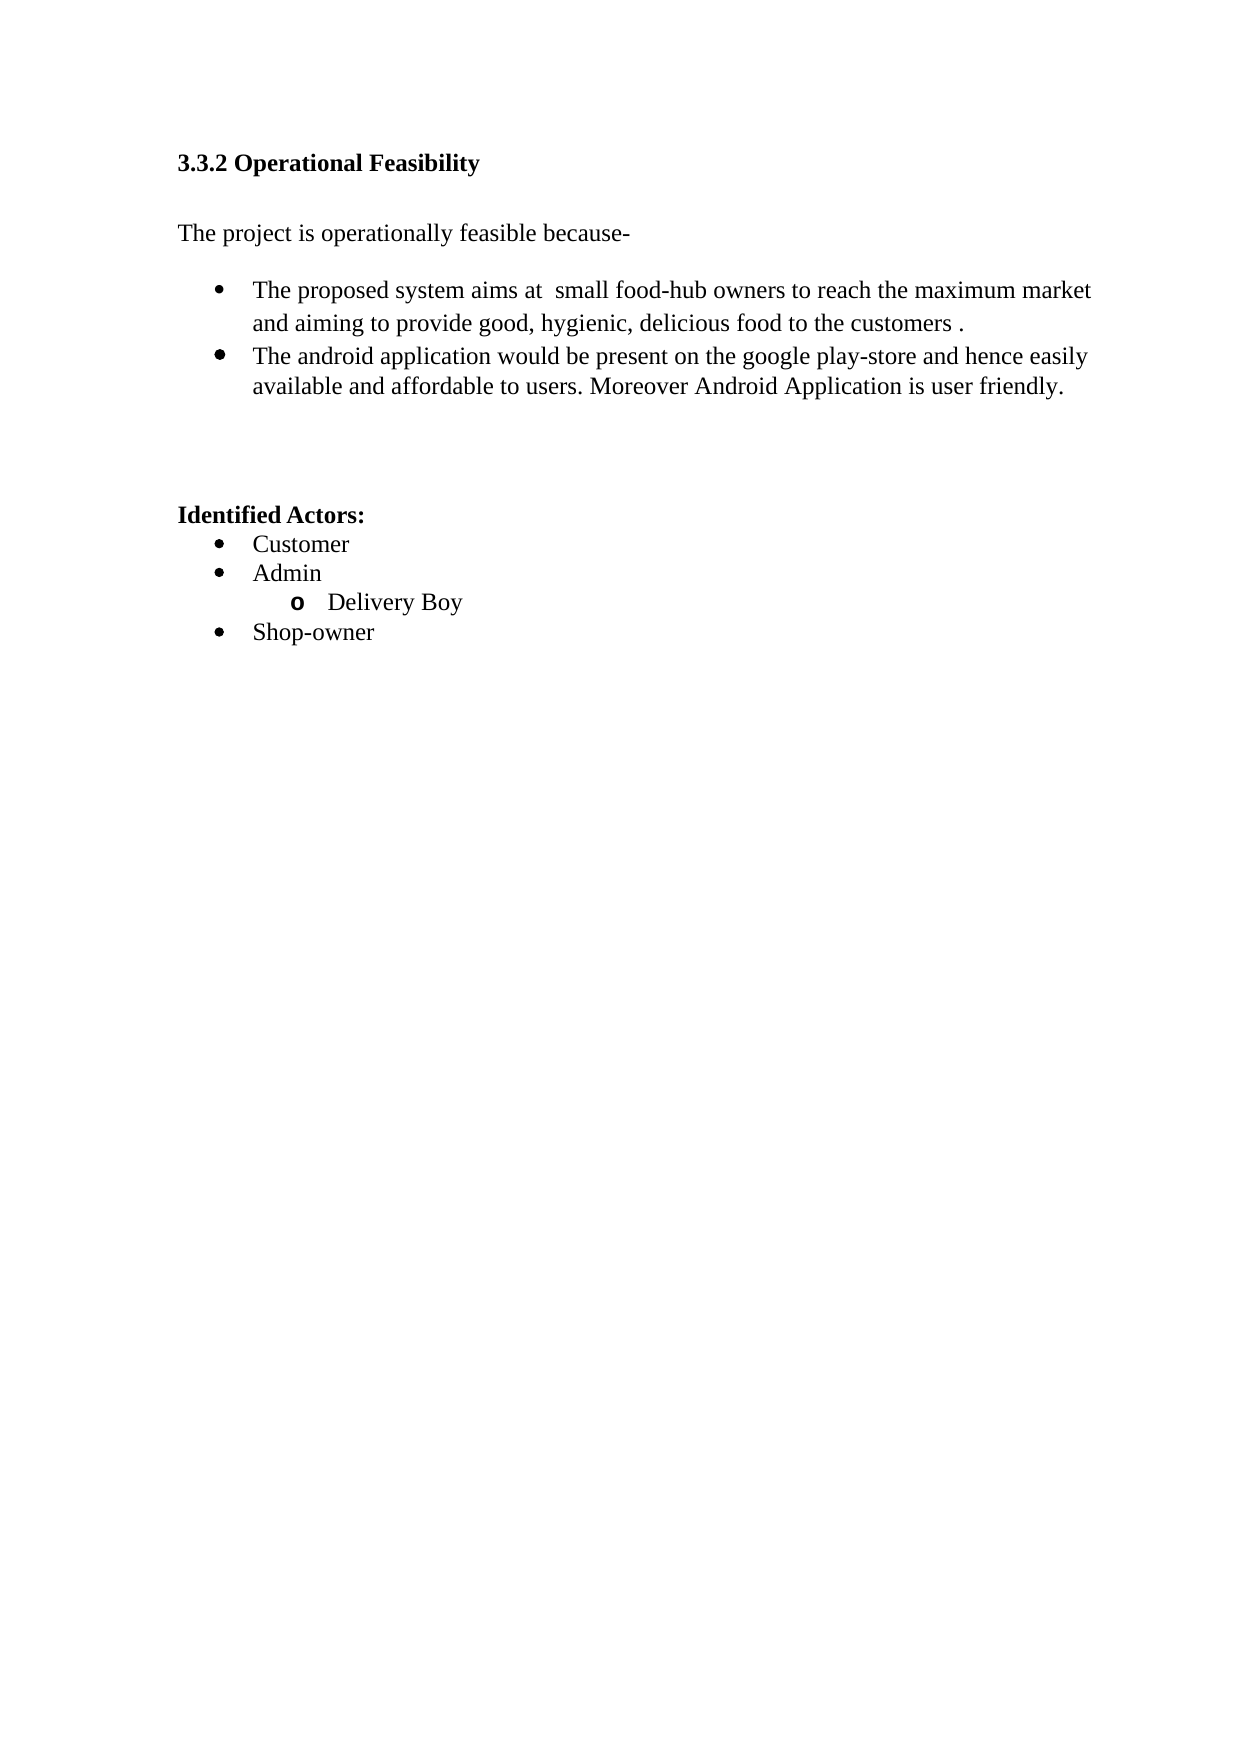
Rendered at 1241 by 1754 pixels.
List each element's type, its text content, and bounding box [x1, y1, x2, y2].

text The project is operationally feasible because- [177, 218, 1092, 247]
text 3.3.2 Operational Feasibility [177, 148, 1092, 176]
list Shop-owner [215, 617, 1092, 646]
list The android application would be present on the google play-store and hence easily available and affordable to users. Moreover Android Application is user friendly. [215, 341, 1092, 400]
list The proposed system aims at small food-hub owners to reach the maximum market and aiming to provide good, hygienic, delicious food to the customers . [215, 275, 1092, 337]
list Admin [215, 558, 1092, 587]
text Identified Actors: [177, 500, 1092, 529]
list Customer [215, 529, 1092, 558]
list Delivery Boy [290, 587, 1092, 617]
